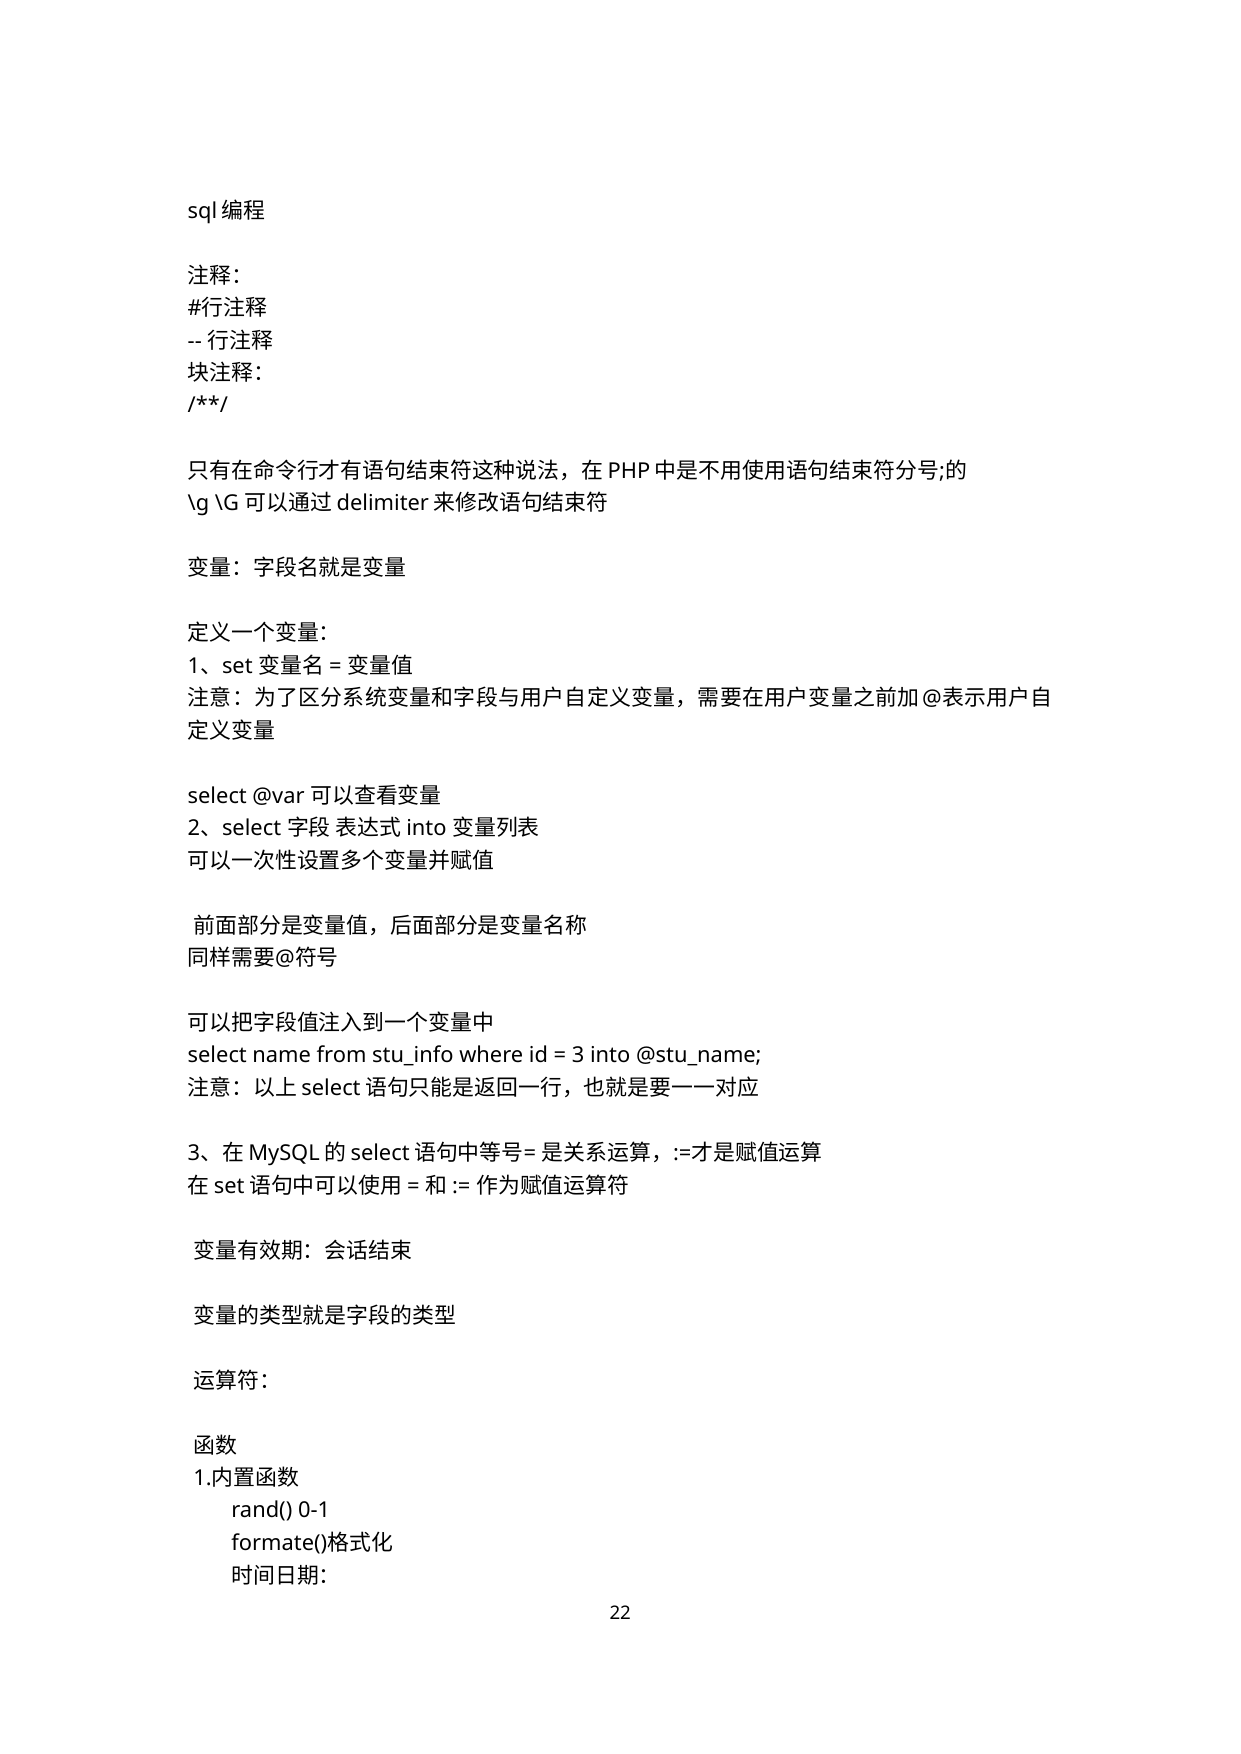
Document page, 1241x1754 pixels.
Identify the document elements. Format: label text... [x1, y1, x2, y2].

text -- 行注释 [187, 322, 1053, 355]
text \g \G 可以通过delimiter来修改语句结束符 [187, 485, 1053, 517]
text /**/ [187, 387, 1053, 420]
text 在set语句中可以使用 = 和 := 作为赋值运算符 [187, 1167, 1053, 1200]
text formate()格式化 [187, 1525, 1053, 1557]
text 变量的类型就是字段的类型 [187, 1297, 1053, 1330]
text 同样需要@符号 [187, 940, 1053, 972]
text 1.内置函数 [187, 1460, 1053, 1492]
text 变量有效期：会话结束 [187, 1232, 1053, 1265]
text 时间日期： [187, 1557, 1053, 1590]
text 注意：以上select语句只能是返回一行，也就是要一一对应 [187, 1070, 1053, 1102]
text 3、在MySQL的select语句中等号= 是关系运算，:=才是赋值运算 [187, 1135, 1053, 1167]
text 前面部分是变量值，后面部分是变量名称 [187, 907, 1053, 940]
text select name from stu_info where id = 3 into @stu_name; [187, 1037, 1053, 1070]
text sql编程 [187, 192, 1053, 225]
text 块注释： [187, 355, 1053, 387]
text #行注释 [187, 290, 1053, 322]
text 注意：为了区分系统变量和字段与用户自定义变量，需要在用户变量之前加@表示用户自定义变量 [187, 680, 1053, 745]
text 函数 [187, 1427, 1053, 1460]
text 变量：字段名就是变量 [187, 550, 1053, 582]
text 只有在命令行才有语句结束符这种说法，在PHP中是不用使用语句结束符分号;的 [187, 452, 1053, 485]
text 2、select 字段 表达式 into 变量列表 [187, 810, 1053, 842]
text 可以一次性设置多个变量并赋值 [187, 842, 1053, 875]
text 注释： [187, 257, 1053, 290]
text 1、set 变量名 = 变量值 [187, 647, 1053, 680]
text 运算符： [187, 1362, 1053, 1395]
text 可以把字段值注入到一个变量中 [187, 1005, 1053, 1037]
text select @var 可以查看变量 [187, 777, 1053, 810]
text 定义一个变量： [187, 615, 1053, 647]
text rand() 0-1 [187, 1492, 1053, 1525]
